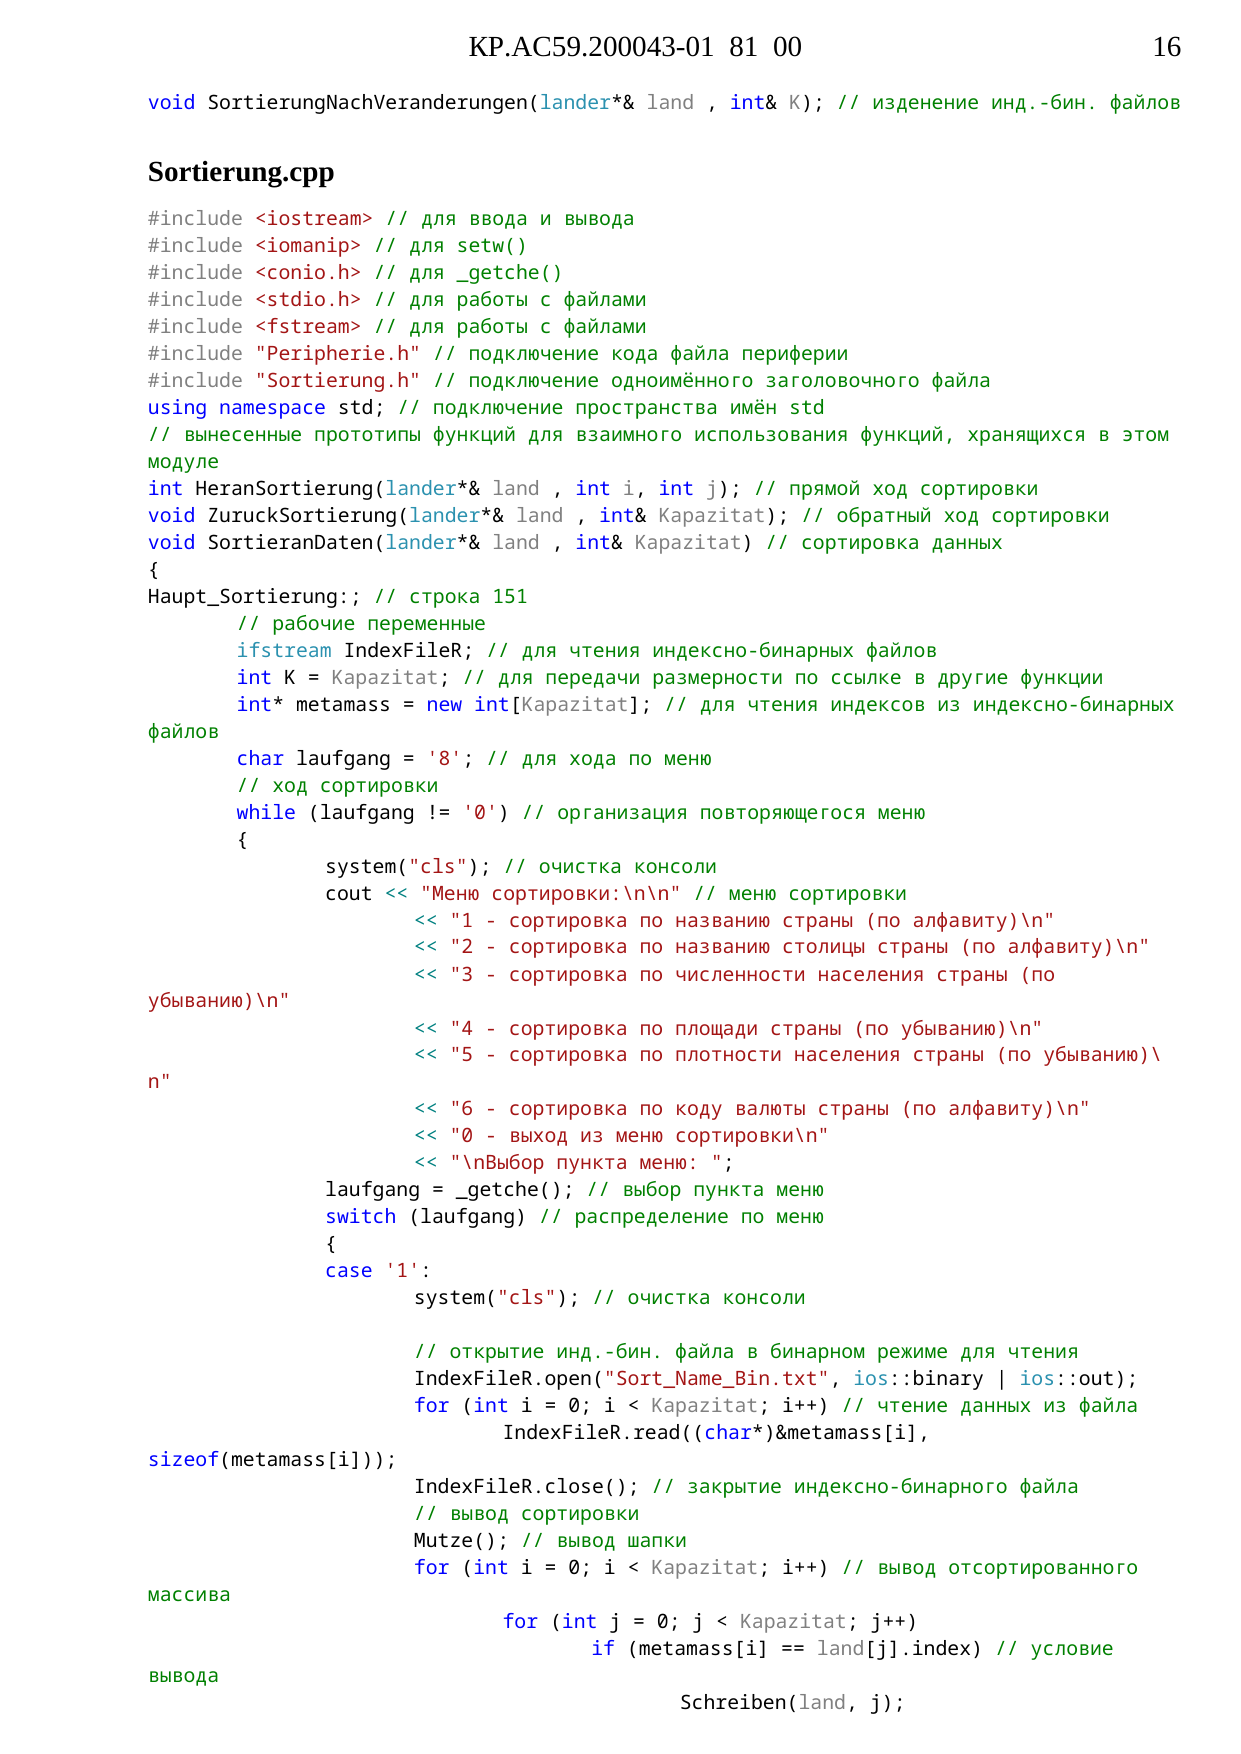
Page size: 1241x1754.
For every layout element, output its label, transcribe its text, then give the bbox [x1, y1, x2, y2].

text #include "Peripherie.h" // подключение кода файла периферии [148, 339, 1181, 366]
text ifstream IndexFileR; // для чтения индексно-бинарных файлов [148, 636, 1181, 663]
text void ZuruckSortierung(lander*& land , int& Kapazitat); // обратный ход сортировки [148, 501, 1181, 528]
text system("cls"); // очистка консоли [148, 852, 1181, 879]
text using namespace std; // подключение пространства имён std [148, 393, 1181, 420]
text #include <stdio.h> // для работы с файлами [148, 285, 1181, 312]
text #include <conio.h> // для _getche() [148, 258, 1181, 285]
text for (int i = 0; i < Kapazitat; i++) // вывод отсортированного массива [148, 1553, 1181, 1607]
text IndexFileR.open("Sort_Name_Bin.txt", ios::binary | ios::out); [148, 1364, 1181, 1391]
text laufgang = _getche(); // выбор пункта меню [148, 1176, 1181, 1203]
text #include <fstream> // для работы с файлами [148, 312, 1181, 339]
text Sortierung.cpp [148, 154, 1181, 188]
text << "3 - сортировка по численности населения страны (по убыванию)\n" [148, 960, 1181, 1014]
text // вывод сортировки [148, 1499, 1181, 1526]
text IndexFileR.close(); // закрытие индексно-бинарного файла [148, 1472, 1181, 1499]
text system("cls"); // очистка консоли [148, 1283, 1181, 1311]
text void SortierungNachVeranderungen(lander*& land , int& K); // изденение инд.-бин. файлов [148, 89, 1181, 116]
text << "6 - сортировка по коду валюты страны (по алфавиту)\n" [148, 1095, 1181, 1122]
text for (int j = 0; j < Kapazitat; j++) [148, 1607, 1181, 1634]
text Schreiben(land, j); [148, 1688, 1181, 1715]
text IndexFileR.read((char*)&metamass[i], sizeof(metamass[i])); [148, 1418, 1181, 1472]
text << "5 - сортировка по плотности населения страны (по убыванию)\n" [148, 1041, 1181, 1095]
text int HeranSortierung(lander*& land , int i, int j); // прямой ход сортировки [148, 474, 1181, 501]
text { [148, 1229, 1181, 1257]
text #include <iomanip> // для setw() [148, 231, 1181, 258]
text if (metamass[i] == land[j].index) // условие вывода [148, 1634, 1181, 1688]
text // вынесенные прототипы функций для взаимного использования функций, хранящихся в этом модуле [148, 420, 1181, 474]
text char laufgang = '8'; // для хода по меню [148, 744, 1181, 771]
text << "0 - выход из меню сортировки\n" [148, 1122, 1181, 1149]
text cout << "Меню сортировки:\n\n" // меню сортировки [148, 879, 1181, 906]
text while (laufgang != '0') // организация повторяющегося меню [148, 798, 1181, 825]
text case '1': [148, 1257, 1181, 1283]
text { [148, 825, 1181, 852]
text << "\nВыбор пункта меню: "; [148, 1149, 1181, 1176]
text // открытие инд.-бин. файла в бинарном режиме для чтения [148, 1337, 1181, 1364]
text << "4 - сортировка по площади страны (по убыванию)\n" [148, 1014, 1181, 1041]
text { [148, 555, 1181, 582]
text Haupt_Sortierung:; // строка 151 [148, 582, 1181, 609]
text #include "Sortierung.h" // подключение одноимённого заголовочного файла [148, 366, 1181, 393]
text << "1 - сортировка по названию страны (по алфавиту)\n" [148, 906, 1181, 933]
text Mutze(); // вывод шапки [148, 1526, 1181, 1553]
text int K = Kapazitat; // для передачи размерности по ссылке в другие функции [148, 663, 1181, 690]
text int* metamass = new int[Kapazitat]; // для чтения индексов из индексно-бинарных файлов [148, 690, 1181, 744]
text #include <iostream> // для ввода и вывода [148, 204, 1181, 231]
text << "2 - сортировка по названию столицы страны (по алфавиту)\n" [148, 933, 1181, 960]
text void SortieranDaten(lander*& land , int& Kapazitat) // сортировка данных [148, 528, 1181, 555]
text switch (laufgang) // распределение по меню [148, 1203, 1181, 1229]
text // рабочие переменные [148, 609, 1181, 636]
text // ход сортировки [148, 771, 1181, 798]
text for (int i = 0; i < Kapazitat; i++) // чтение данных из файла [148, 1391, 1181, 1418]
